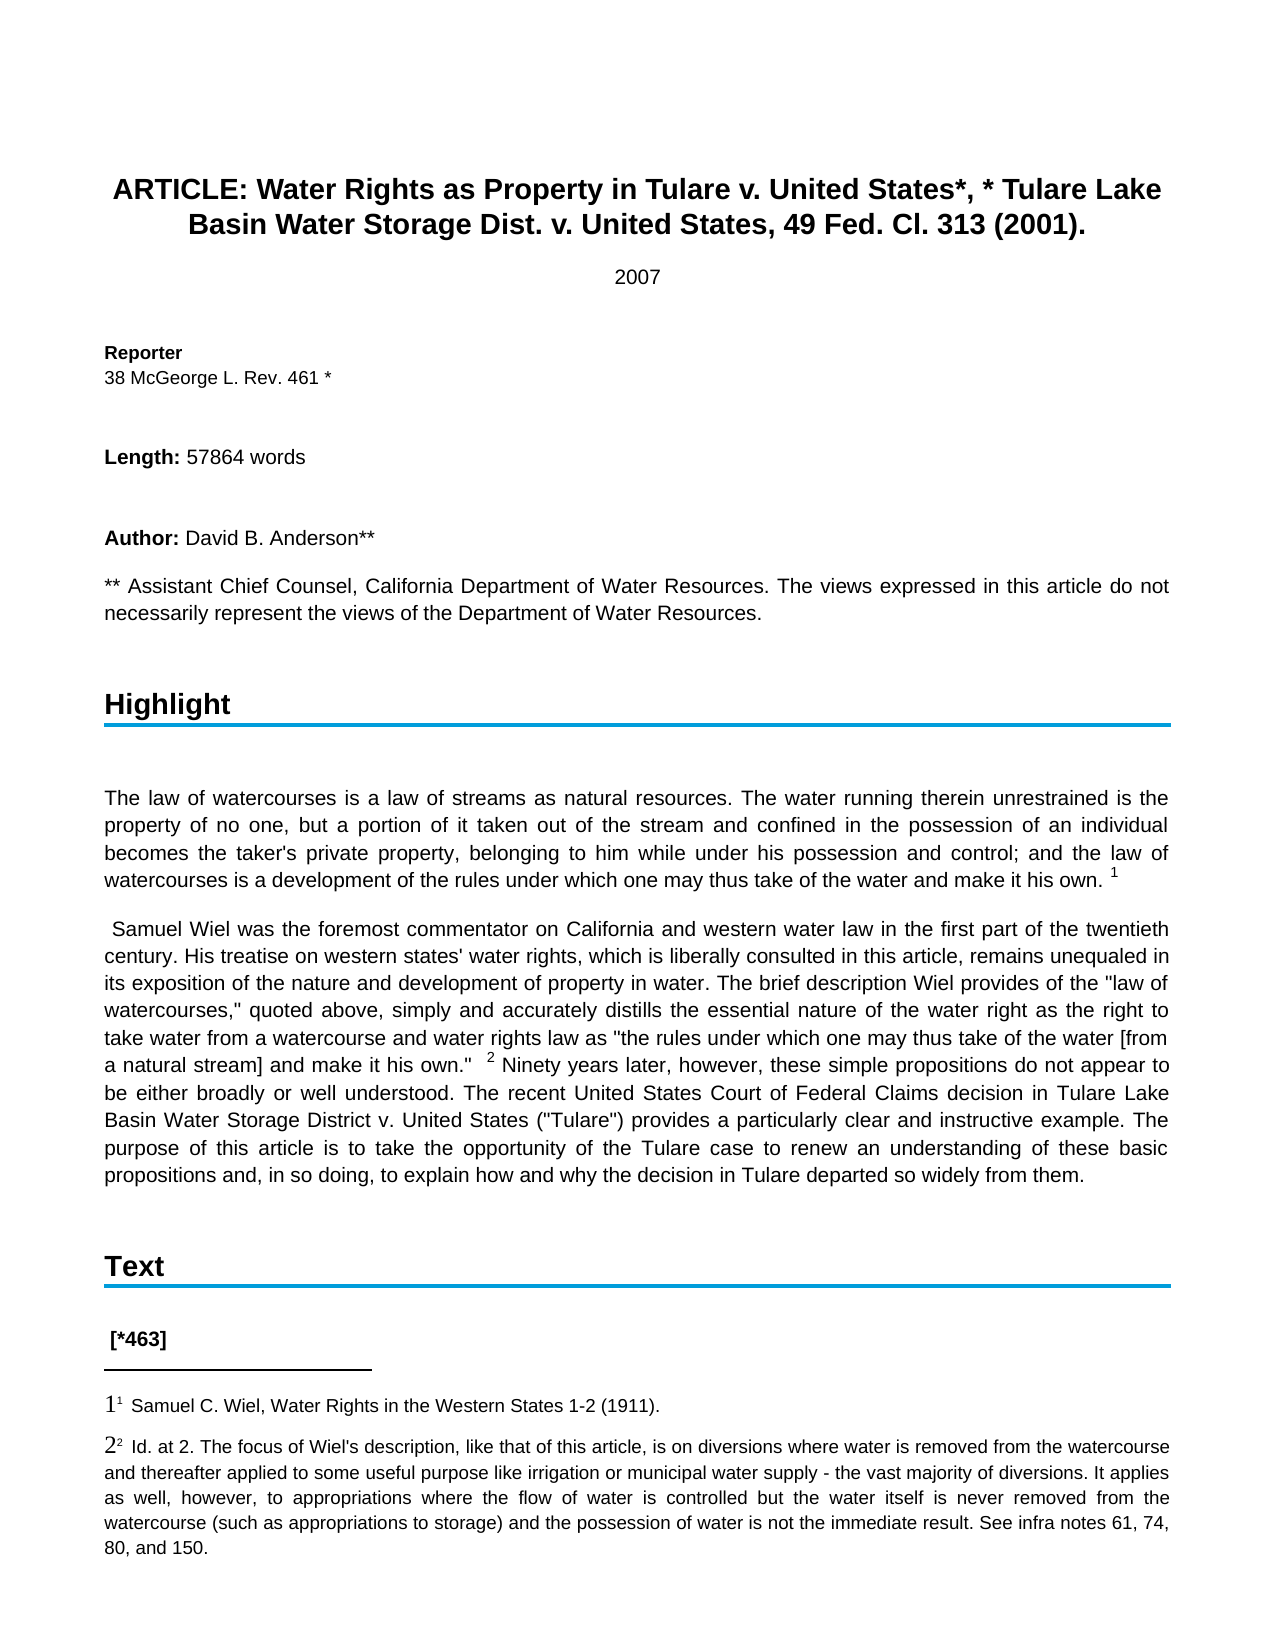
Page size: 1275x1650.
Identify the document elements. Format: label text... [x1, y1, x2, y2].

text Reporter [104, 338, 1171, 363]
text [*463] [104, 1323, 1171, 1351]
text Highlight [104, 650, 1171, 721]
subtitle ARTICLE: Water Rights as Property in Tulare v. United States*, * Tulare Lake Basin Water Storage Dist. v. United States, 49 Fed. Cl. 313 (2001). [104, 170, 1171, 241]
text Text [104, 1211, 1171, 1282]
text 38 McGeorge L. Rev. 461 * [104, 363, 1171, 388]
text ** Assistant Chief Counsel, California Department of Water Resources. The views expressed in this article do not necessarily represent the views of the Department of Water Resources. [104, 571, 1171, 625]
text Length: 57864 words [104, 413, 1171, 469]
text Author: David B. Anderson** [104, 494, 1171, 550]
text Samuel Wiel was the foremost commentator on California and western water law in the first part of the twentieth century. His treatise on western states' water rights, which is liberally consulted in this article, remains unequaled in its exposition of the nature and development of property in water. The brief description Wiel provides of the "law of watercourses," quoted above, simply and accurately distills the essential nature of the water right as the right to take water from a watercourse and water rights law as "the rules under which one may thus take of the water [from a natural stream] and make it his own." 2 Ninety years later, however, these simple propositions do not appear to be either broadly or well understood. The recent United States Court of Federal Claims decision in Tulare Lake Basin Water Storage District v. United States ("Tulare") provides a particularly clear and instructive example. The purpose of this article is to take the opportunity of the Tulare case to renew an understanding of these basic propositions and, in so doing, to explain how and why the decision in Tulare departed so widely from them. [104, 914, 1171, 1186]
text 2007 [104, 262, 1171, 289]
text The law of watercourses is a law of streams as natural resources. The water running therein unrestrained is the property of no one, but a portion of it taken out of the stream and confined in the possession of an individual becomes the taker's private property, belonging to him while under his possession and control; and the law of watercourses is a development of the rules under which one may thus take of the water and make it his own. 1 [104, 783, 1171, 893]
